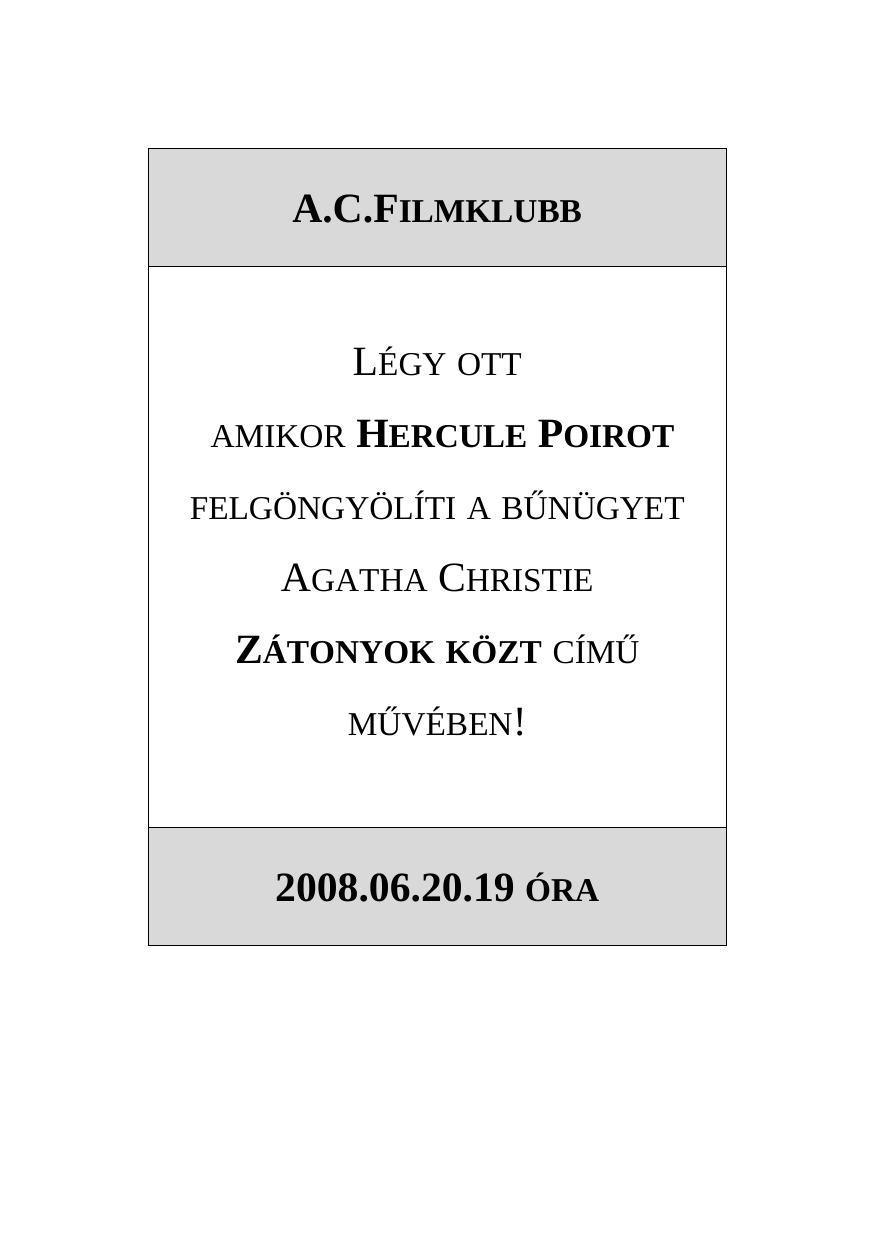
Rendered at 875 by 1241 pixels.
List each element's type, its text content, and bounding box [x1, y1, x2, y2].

table_header A.C.Filmklubb [149, 149, 726, 266]
table_cell 2008.06.20.19 óra [149, 828, 726, 945]
table_cell Légy ott amikor Hercule Poirot felgöngyölíti a bűnügyet Agatha Christie Zátonyok közt című művében! [149, 267, 726, 827]
